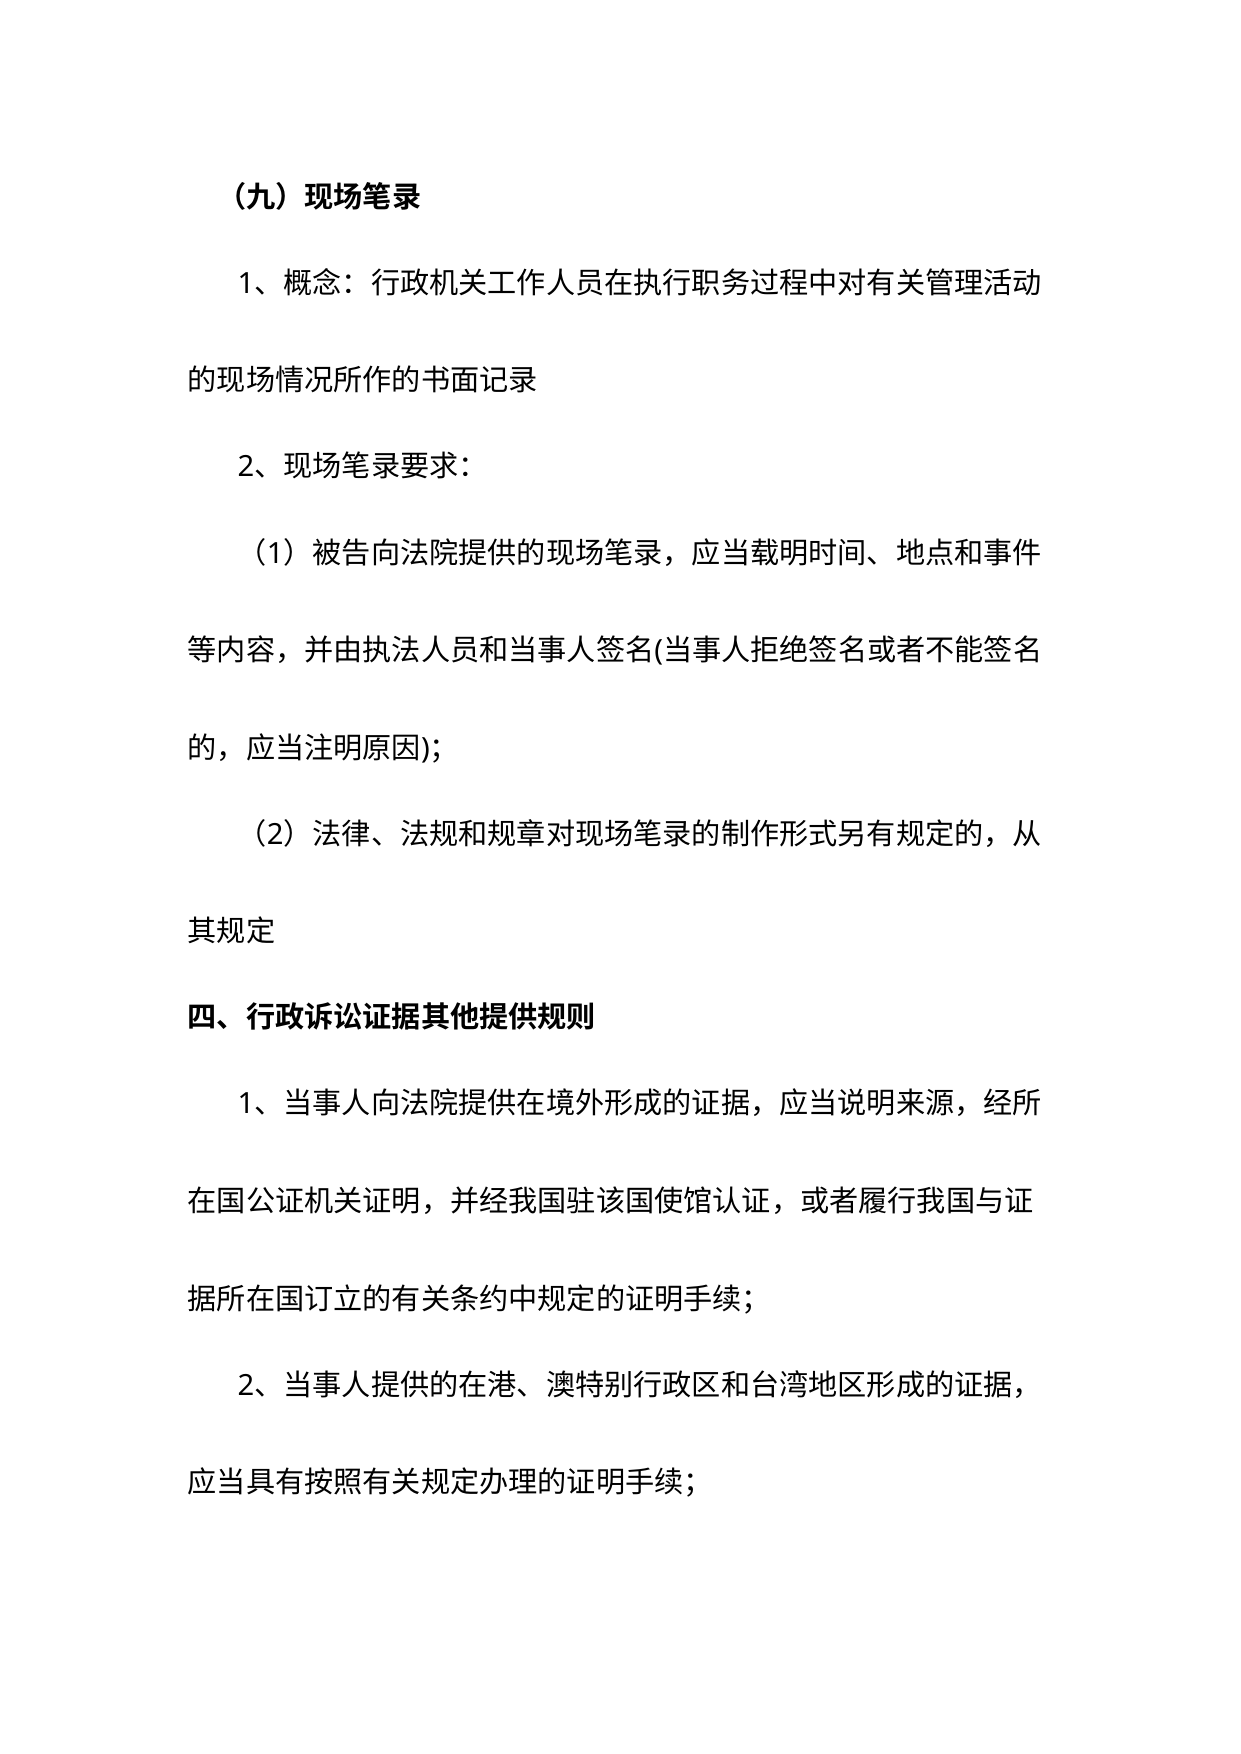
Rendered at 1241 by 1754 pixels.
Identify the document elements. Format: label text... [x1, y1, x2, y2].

text 2、现场笔录要求： [187, 432, 1053, 497]
text 1、概念：行政机关工作人员在执行职务过程中对有关管理活动的现场情况所作的书面记录 [187, 248, 1053, 411]
text 四、行政诉讼证据其他提供规则 [187, 983, 1053, 1048]
text （2）法律、法规和规章对现场笔录的制作形式另有规定的，从其规定 [187, 799, 1053, 962]
text （九）现场笔录 [187, 162, 1053, 227]
text 2、当事人提供的在港、澳特别行政区和台湾地区形成的证据，应当具有按照有关规定办理的证明手续； [187, 1350, 1053, 1512]
text 1、当事人向法院提供在境外形成的证据，应当说明来源，经所在国公证机关证明，并经我国驻该国使馆认证，或者履行我国与证据所在国订立的有关条约中规定的证明手续； [187, 1069, 1053, 1329]
text （1）被告向法院提供的现场笔录，应当载明时间、地点和事件等内容，并由执法人员和当事人签名(当事人拒绝签名或者不能签名的，应当注明原因)； [187, 518, 1053, 778]
